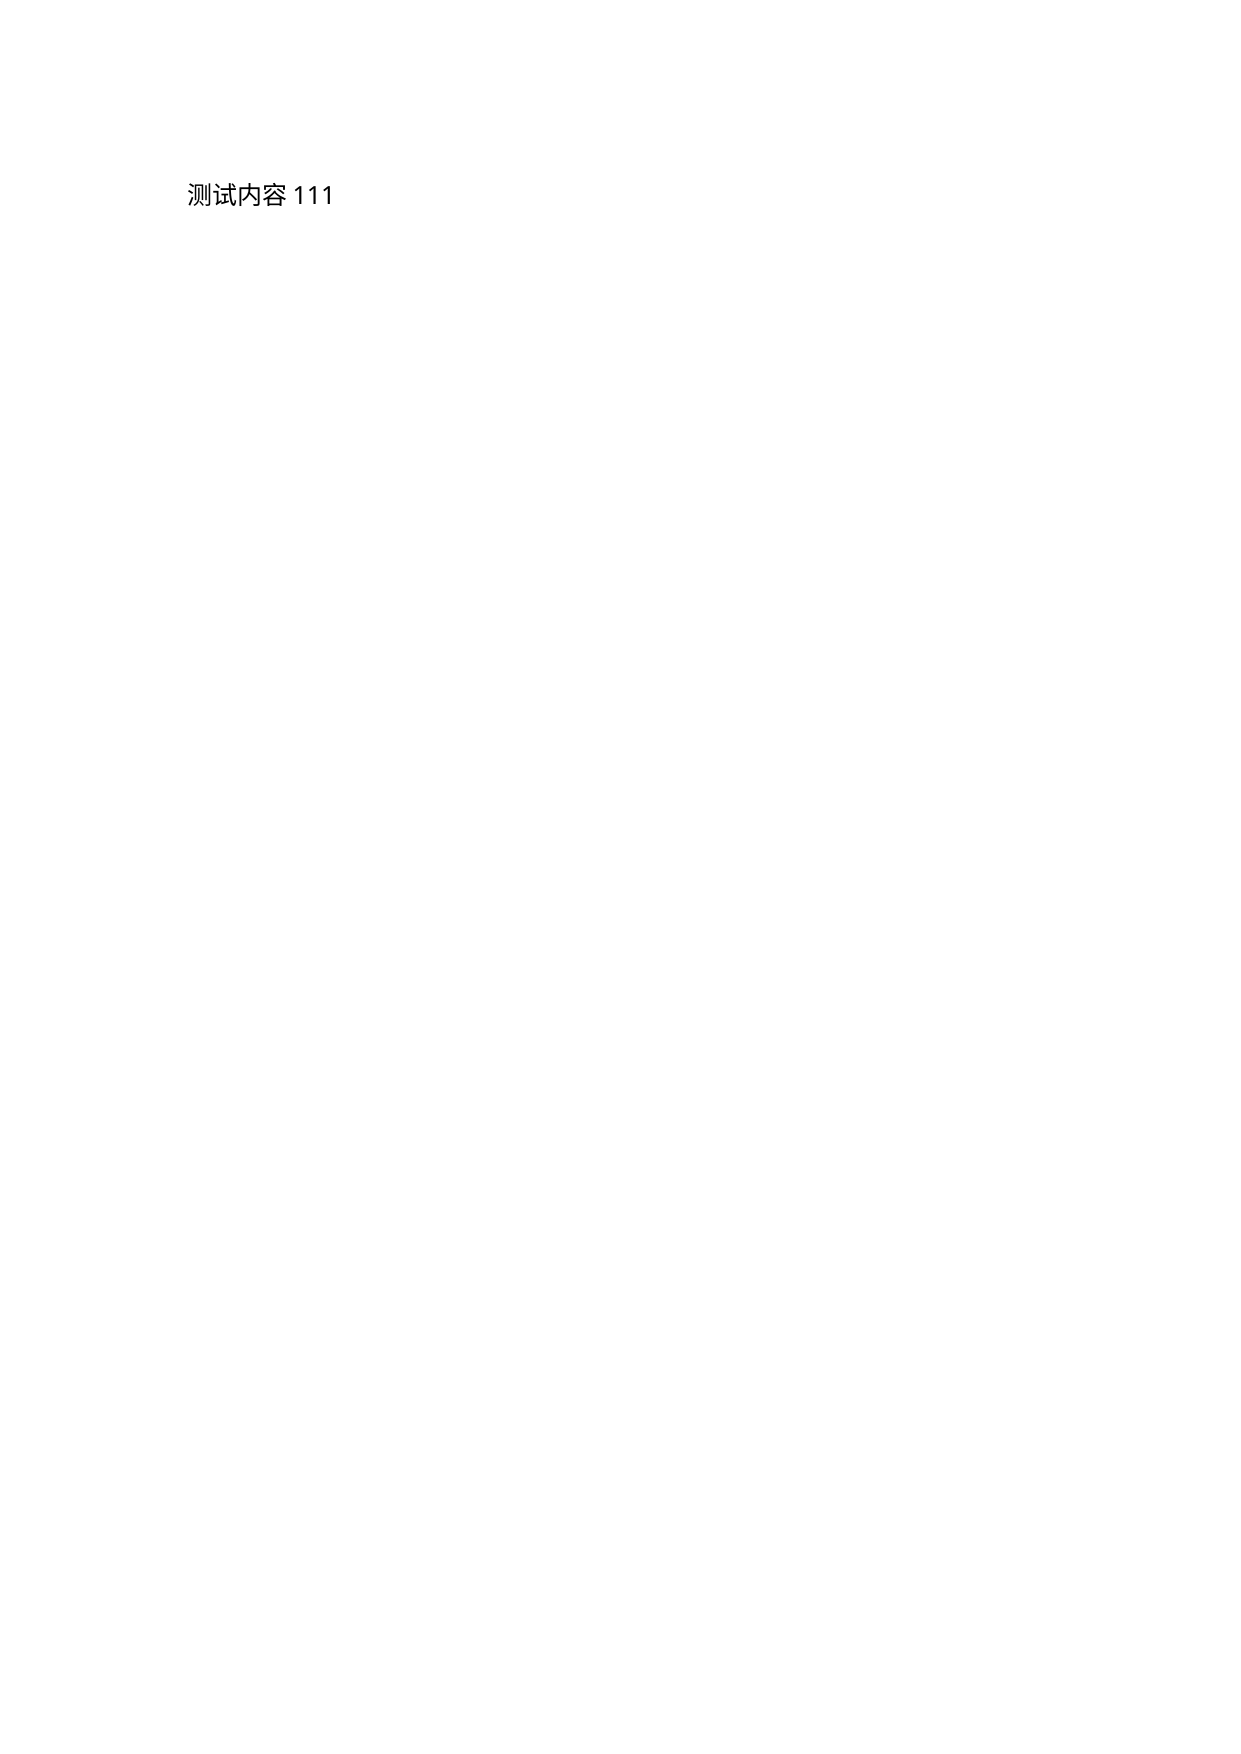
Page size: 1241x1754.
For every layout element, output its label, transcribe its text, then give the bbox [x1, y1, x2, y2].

text 测试内容111 [187, 172, 1053, 216]
